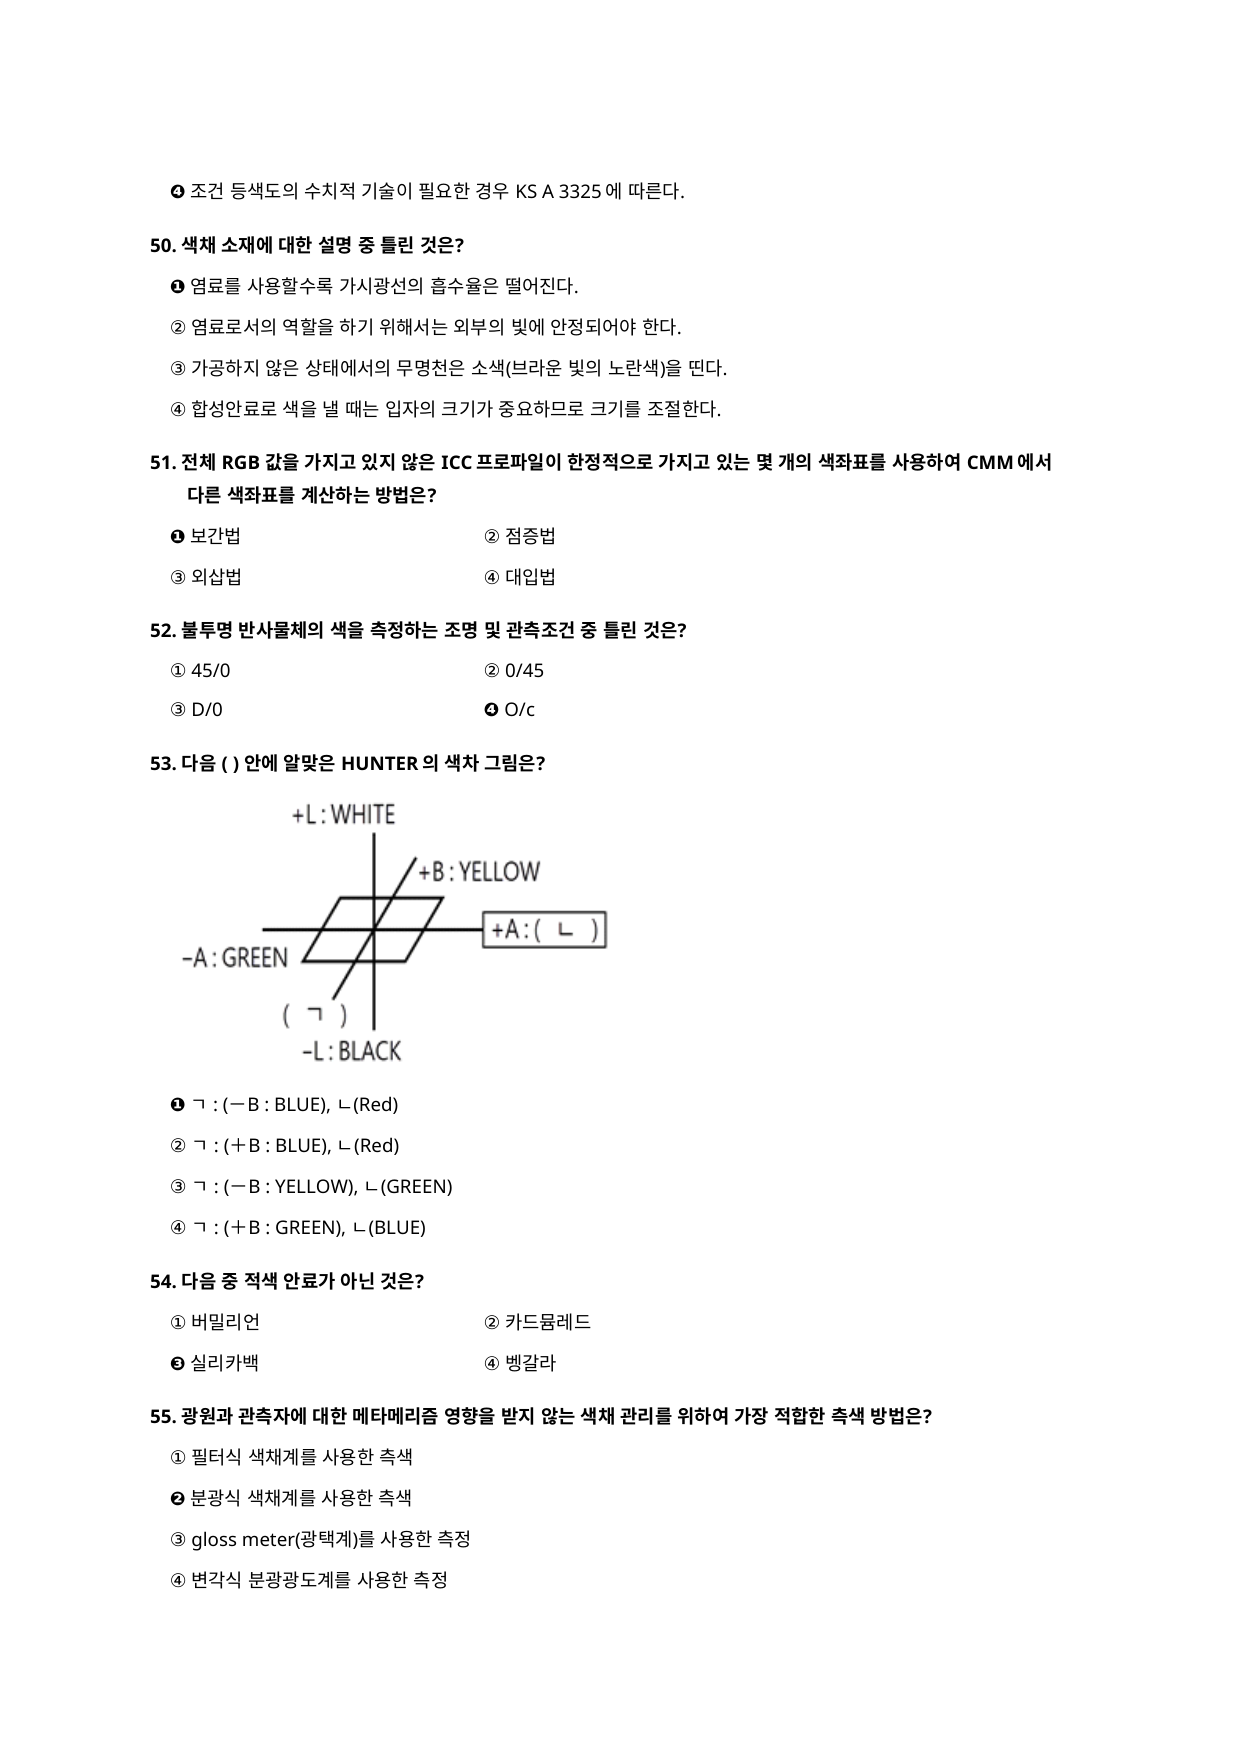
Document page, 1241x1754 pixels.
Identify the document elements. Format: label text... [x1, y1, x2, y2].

text ② 염료로서의 역할을 하기 위해서는 외부의 빛에 안정되어야 한다. [150, 312, 1090, 340]
text ③ 외삽법 ④ 대입법 [150, 562, 1090, 590]
text ② ㄱ : (＋B : BLUE), ㄴ(Red) [150, 1131, 1090, 1158]
text ❶ 염료를 사용할수록 가시광선의 흡수율은 떨어진다. [150, 272, 1090, 299]
text ③ gloss meter(광택계)를 사용한 측정 [150, 1525, 1090, 1552]
text 51. 전체 RGB 값을 가지고 있지 않은 ICC프로파일이 한정적으로 가지고 있는 몇 개의 색좌표를 사용하여 CMM에서 다른 색좌표를 계산하는 방법은? [150, 448, 1090, 508]
text ① 필터식 색채계를 사용한 측색 [150, 1443, 1090, 1470]
text ③ ㄱ : (－B : YELLOW), ㄴ(GREEN) [150, 1172, 1090, 1199]
text 55. 광원과 관측자에 대한 메타메리즘 영향을 받지 않는 색채 관리를 위하여 가장 적합한 측색 방법은? [150, 1402, 1090, 1429]
text ❶ ㄱ : (－B : BLUE), ㄴ(Red) [150, 1090, 1090, 1117]
text ④ 변각식 분광광도계를 사용한 측정 [150, 1566, 1090, 1593]
text ③ 가공하지 않은 상태에서의 무명천은 소색(브라운 빛의 노란색)을 띤다. [150, 353, 1090, 381]
text 53. 다음 ( ) 안에 알맞은 HUNTER의 색차 그림은? [150, 748, 1090, 776]
text ❸ 실리카백 ④ 벵갈라 [150, 1348, 1090, 1376]
text 54. 다음 중 적색 안료가 아닌 것은? [150, 1266, 1090, 1293]
text ④ 합성안료로 색을 낼 때는 입자의 크기가 중요하므로 크기를 조절한다. [150, 394, 1090, 422]
text ③ D/0 ❹ O/c [150, 697, 1090, 722]
text ④ ㄱ : (＋B : GREEN), ㄴ(BLUE) [150, 1213, 1090, 1240]
text ❶ 보간법 ② 점증법 [150, 521, 1090, 548]
text 50. 색채 소재에 대한 설명 중 틀린 것은? [150, 231, 1090, 258]
text 52. 불투명 반사물체의 색을 측정하는 조명 및 관측조건 중 틀린 것은? [150, 616, 1090, 643]
text ❹ 조건 등색도의 수치적 기술이 필요한 경우 KS A 3325에 따른다. [150, 177, 1090, 204]
text ① 45/0 ② 0/45 [150, 657, 1090, 683]
picture [169, 789, 617, 1071]
text ① 버밀리언 ② 카드뮴레드 [150, 1307, 1090, 1334]
text ❷ 분광식 색채계를 사용한 측색 [150, 1484, 1090, 1511]
